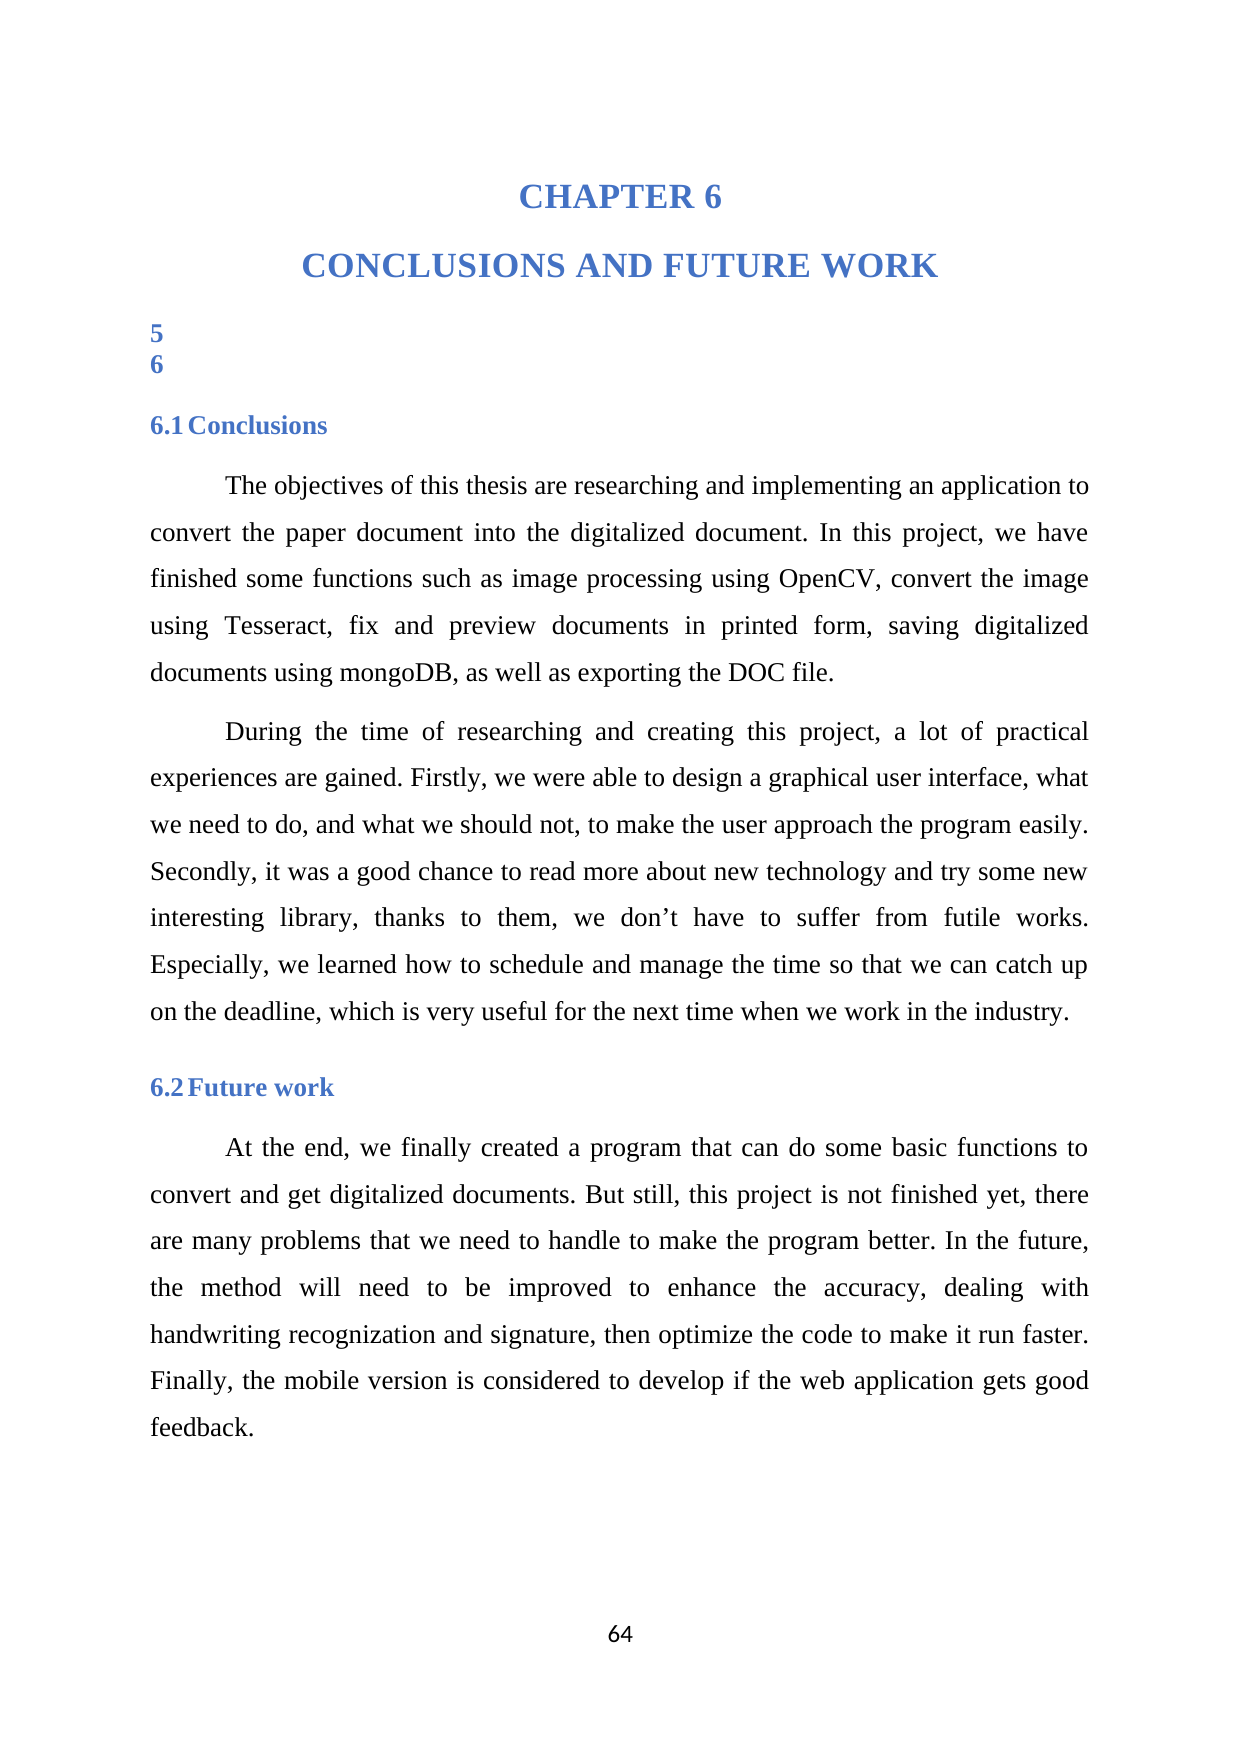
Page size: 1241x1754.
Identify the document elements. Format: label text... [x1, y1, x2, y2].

text At the end, we finally created a program that can do some basic functions to convert and get digitalized documents. But still, this project is not finished yet, there are many problems that we need to handle to make the program better. In the future, the method will need to be improved to enhance the accuracy, dealing with handwriting recognization and signature, then optimize the code to make it run faster. Finally, the mobile version is considered to develop if the web application gets good feedback. [150, 1131, 1090, 1442]
text During the time of researching and creating this project, a lot of practical experiences are gained. Firstly, we were able to design a graphical user interface, what we need to do, and what we should not, to make the user approach the program easily. Secondly, it was a good chance to read more about new technology and try some new interesting library, thanks to them, we don’t have to suffer from futile works. Especially, we learned how to schedule and manage the time so that we can catch up on the deadline, which is very useful for the next time when we work in the industry. [150, 715, 1090, 1026]
subtitle Future work [150, 1071, 1090, 1102]
subtitle Conclusions [150, 409, 1090, 440]
subtitle CHAPTER 6 [150, 175, 1090, 216]
subtitle CONCLUSIONS AND FUTURE WORK [150, 244, 1090, 285]
text The objectives of this thesis are researching and implementing an application to convert the paper document into the digitalized document. In this project, we have finished some functions such as image processing using OpenCV, convert the image using Tesseract, fix and preview documents in printed form, saving digitalized documents using mongoDB, as well as exporting the DOC file. [150, 469, 1090, 687]
